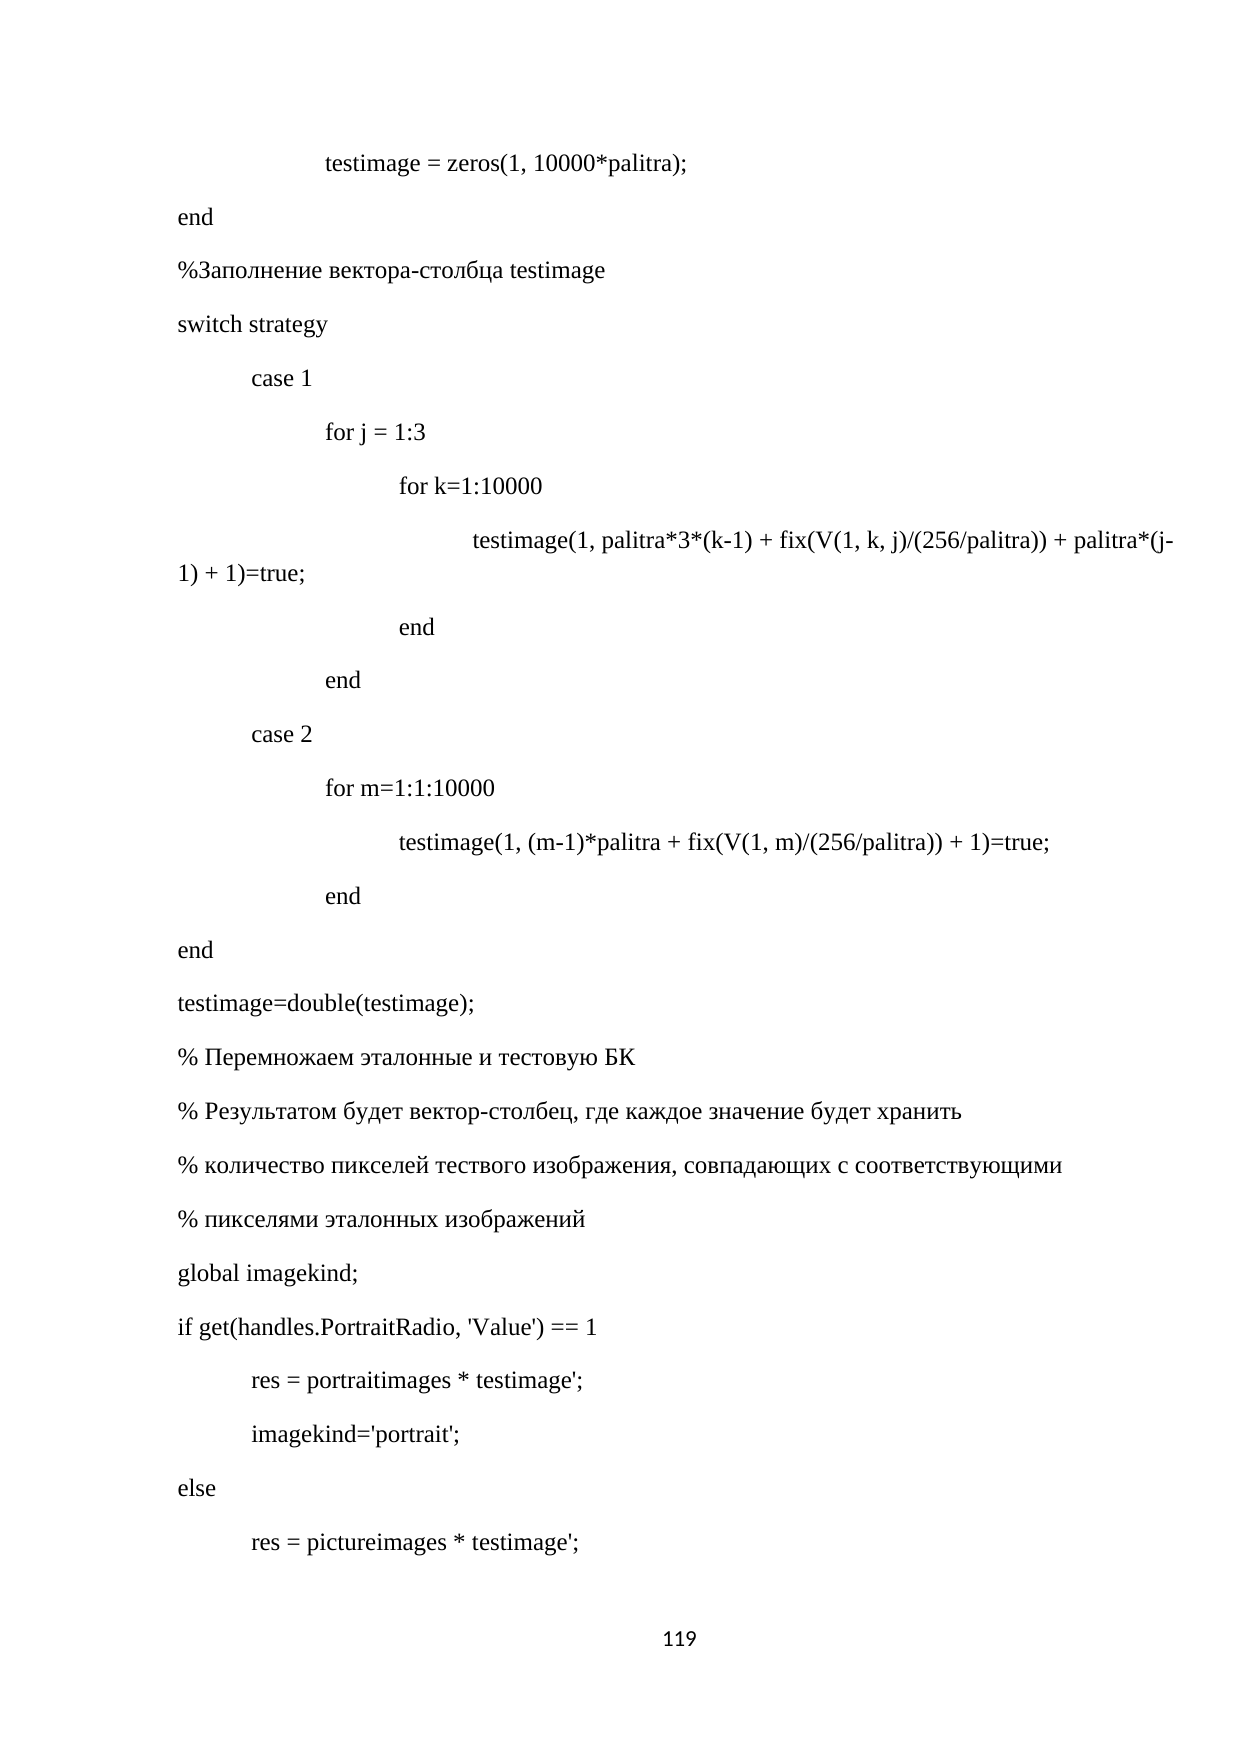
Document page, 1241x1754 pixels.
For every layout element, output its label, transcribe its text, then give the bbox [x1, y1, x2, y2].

text end [177, 202, 1181, 230]
text for k=1:10000 [177, 471, 1181, 499]
text testimage = zeros(1, 10000*palitra); [177, 148, 1181, 176]
text % пикселями эталонных изображений [177, 1204, 1181, 1233]
text res = pictureimages * testimage'; [177, 1527, 1181, 1556]
text case 2 [177, 719, 1181, 748]
text testimage=double(testimage); [177, 988, 1181, 1017]
text switch strategy [177, 309, 1181, 338]
text case 1 [177, 363, 1181, 392]
text %Заполнение вектора-столбца testimage [177, 255, 1181, 284]
text end [177, 881, 1181, 909]
text end [177, 665, 1181, 694]
text for m=1:1:10000 [177, 773, 1181, 802]
text testimage(1, (m-1)*palitra + fix(V(1, m)/(256/palitra)) + 1)=true; [177, 827, 1181, 856]
text res = portraitimages * testimage'; [177, 1366, 1181, 1394]
text % количество пикселей тествого изображения, совпадающих с соответствующими [177, 1150, 1181, 1179]
text % Перемножаем эталонные и тестовую БК [177, 1042, 1181, 1071]
text for j = 1:3 [177, 417, 1181, 446]
text else [177, 1473, 1181, 1502]
text imagekind='portrait'; [177, 1419, 1181, 1448]
text if get(handles.PortraitRadio, 'Value') == 1 [177, 1312, 1181, 1340]
text % Результатом будет вектор-столбец, где каждое значение будет хранить [177, 1096, 1181, 1125]
text end [177, 935, 1181, 963]
text end [177, 612, 1181, 640]
text global imagekind; [177, 1258, 1181, 1287]
text testimage(1, palitra*3*(k-1) + fix(V(1, k, j)/(256/palitra)) + palitra*(j-1) + 1)=true; [177, 525, 1181, 586]
